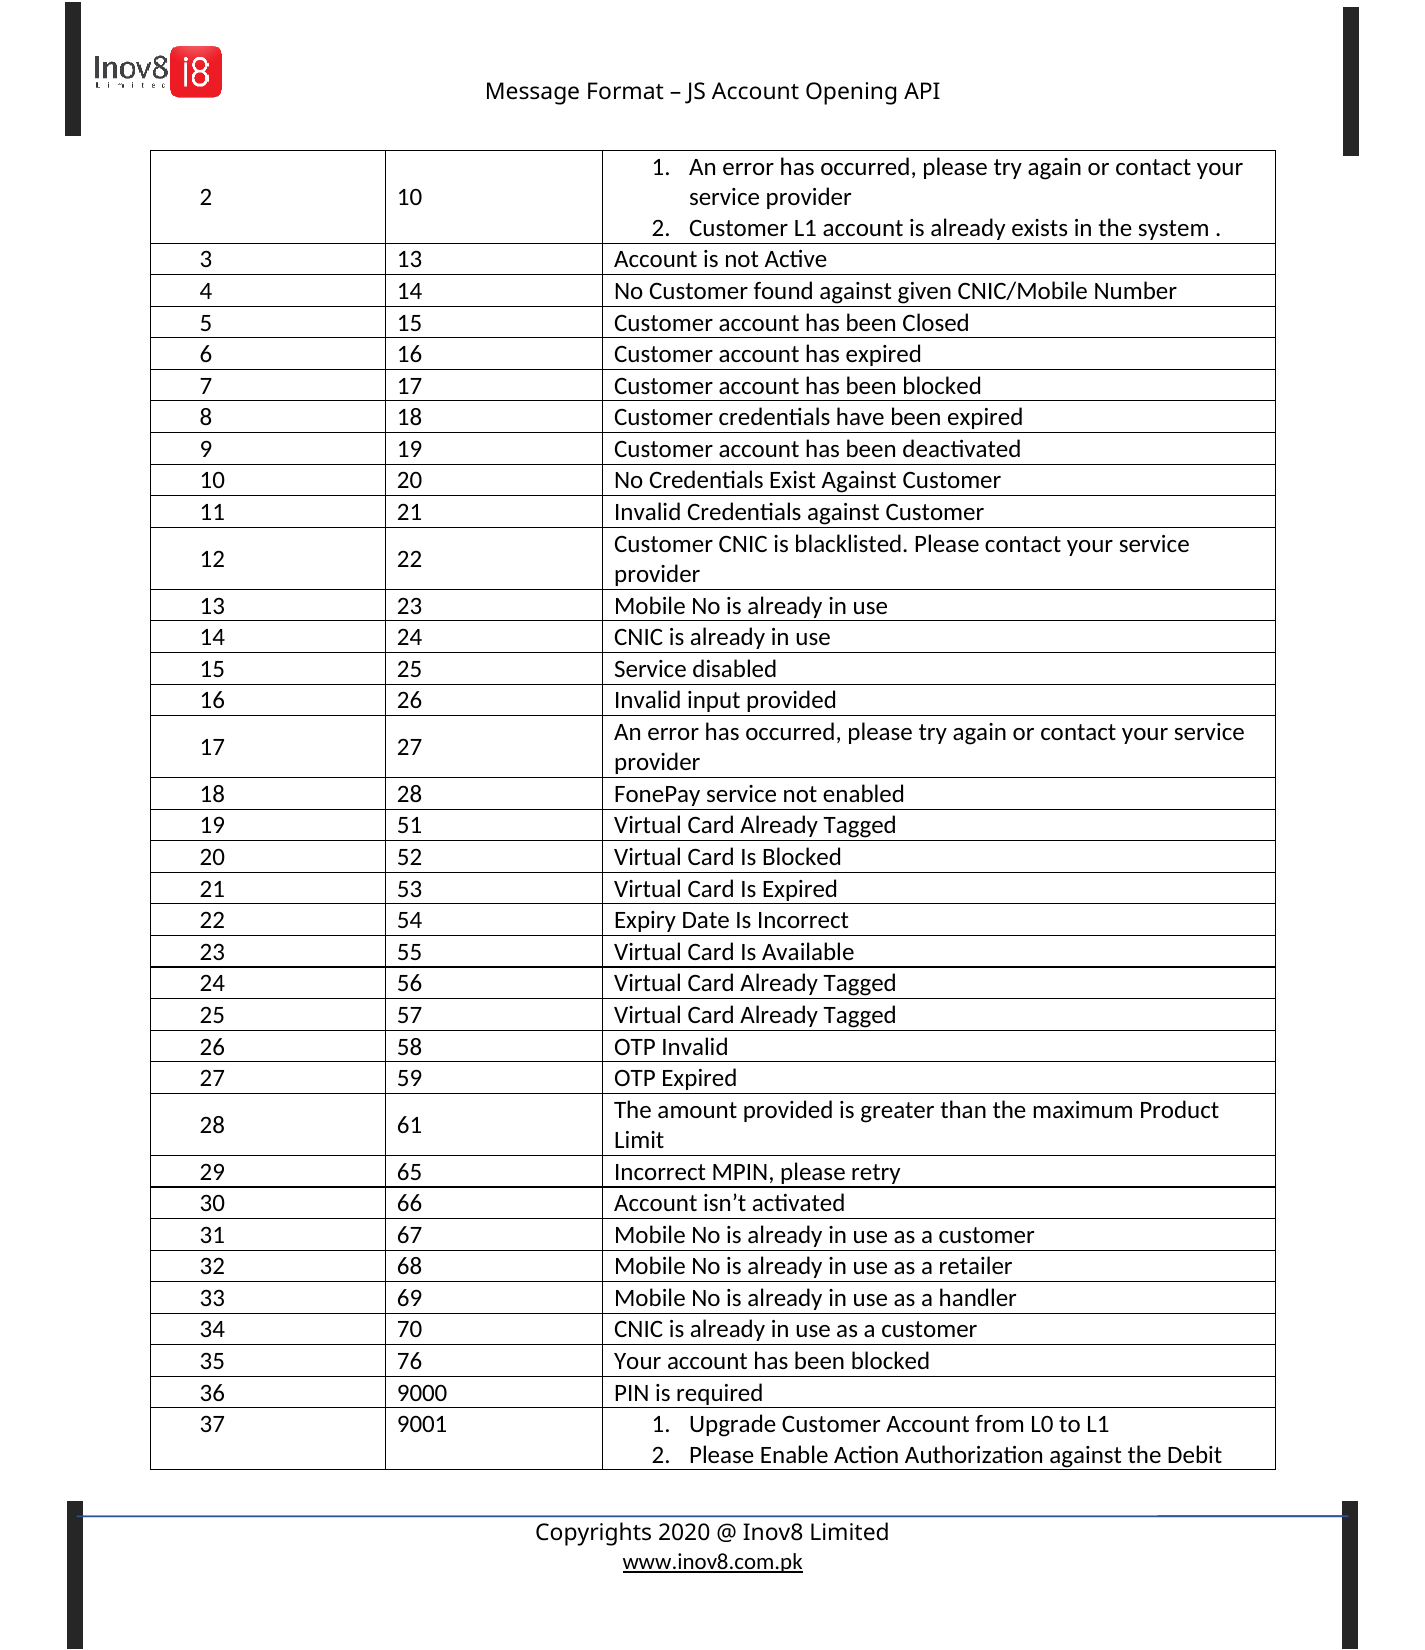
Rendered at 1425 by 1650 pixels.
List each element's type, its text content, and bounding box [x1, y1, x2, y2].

table_cell Account is not Active [603, 244, 1275, 274]
table_cell [151, 244, 385, 274]
table_cell Virtual Card Is Blocked [603, 841, 1275, 872]
table_cell [151, 1282, 385, 1313]
table_cell 17 [386, 370, 602, 400]
table_cell [151, 275, 385, 306]
table_cell [151, 1062, 385, 1093]
table_cell [151, 778, 385, 809]
table_cell [151, 528, 385, 589]
table_cell OTP Invalid [603, 1031, 1275, 1061]
table_cell [151, 1156, 385, 1186]
table_cell [151, 936, 385, 966]
table_cell Account isn’t activated [603, 1188, 1275, 1218]
table_cell 52 [386, 841, 602, 872]
table_cell Customer account has been Closed [603, 307, 1275, 337]
table_cell [151, 873, 385, 903]
table_cell Virtual Card Is Expired [603, 873, 1275, 903]
table_cell An error has occurred, please try again or contact your service provider [603, 716, 1275, 777]
table_cell [151, 685, 385, 715]
table_cell [151, 1345, 385, 1376]
table_cell [151, 653, 385, 683]
table_cell 14 [386, 275, 602, 306]
table_cell [151, 496, 385, 527]
table_cell 18 [386, 401, 602, 432]
table_cell [151, 999, 385, 1029]
table_cell [151, 810, 385, 840]
table_cell Customer credentials have been expired [603, 401, 1275, 432]
table_cell 55 [386, 936, 602, 966]
table_cell Virtual Card Already Tagged [603, 968, 1275, 998]
table_cell Mobile No is already in use as a retailer [603, 1251, 1275, 1281]
table_cell [151, 590, 385, 620]
table_cell Invalid Credentials against Customer [603, 496, 1275, 527]
table_cell Virtual Card Already Tagged [603, 810, 1275, 840]
table_cell 20 [386, 465, 602, 495]
table_cell [151, 433, 385, 463]
table_cell [151, 465, 385, 495]
table_cell 9000 [386, 1377, 602, 1407]
table_cell [151, 151, 385, 243]
table_cell 53 [386, 873, 602, 903]
table_cell [151, 716, 385, 777]
table_cell 70 [386, 1314, 602, 1344]
table_cell 69 [386, 1282, 602, 1313]
table_cell Mobile No is already in use as a customer [603, 1219, 1275, 1249]
table_cell 59 [386, 1062, 602, 1093]
table_cell 22 [386, 528, 602, 589]
table_cell Expiry Date Is Incorrect [603, 904, 1275, 935]
table_cell FonePay service not enabled [603, 778, 1275, 809]
table_cell 28 [386, 778, 602, 809]
table_cell 16 [386, 338, 602, 369]
table_cell [151, 1094, 385, 1155]
table_cell 61 [386, 1094, 602, 1155]
table_cell [151, 621, 385, 652]
table_cell 27 [386, 716, 602, 777]
table_cell OTP Expired [603, 1062, 1275, 1093]
table_cell Virtual Card Is Available [603, 936, 1275, 966]
table_cell [151, 968, 385, 998]
table_cell 24 [386, 621, 602, 652]
table_cell 19 [386, 433, 602, 463]
table_cell 21 [386, 496, 602, 527]
table_cell 23 [386, 590, 602, 620]
table_cell 58 [386, 1031, 602, 1061]
table_cell Your account has been blocked [603, 1345, 1275, 1376]
table_cell Customer account has been blocked [603, 370, 1275, 400]
table_cell [151, 1188, 385, 1218]
table_cell [151, 1031, 385, 1061]
table_cell Service disabled [603, 653, 1275, 683]
table_cell Incorrect MPIN, please retry [603, 1156, 1275, 1186]
table_cell Customer CNIC is blacklisted. Please contact your service provider [603, 528, 1275, 589]
table_cell 13 [386, 244, 602, 274]
table_cell [151, 1408, 385, 1469]
table_cell 65 [386, 1156, 602, 1186]
table_cell An error has occurred, please try again or contact your service provider Customer L1 account is already exists in the system . [603, 151, 1275, 243]
table_cell Virtual Card Already Tagged [603, 999, 1275, 1029]
table_cell 10 [386, 151, 602, 243]
table_cell [151, 338, 385, 369]
table_cell [151, 307, 385, 337]
table_cell [151, 1314, 385, 1344]
table_cell [151, 1219, 385, 1249]
table_cell No Customer found against given CNIC/Mobile Number [603, 275, 1275, 306]
table_cell [151, 401, 385, 432]
table_cell CNIC is already in use as a customer [603, 1314, 1275, 1344]
table_cell Customer account has expired [603, 338, 1275, 369]
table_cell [603, 1408, 1275, 1469]
table_cell 15 [386, 307, 602, 337]
table_cell 54 [386, 904, 602, 935]
table_cell 51 [386, 810, 602, 840]
table_cell [151, 1251, 385, 1281]
picture [89, 42, 225, 101]
table_cell Customer account has been deactivated [603, 433, 1275, 463]
table_cell 9001 [386, 1408, 602, 1469]
table_cell 57 [386, 999, 602, 1029]
table_cell 67 [386, 1219, 602, 1249]
table_cell 76 [386, 1345, 602, 1376]
table_cell 25 [386, 653, 602, 683]
table_cell No Credentials Exist Against Customer [603, 465, 1275, 495]
table_cell [151, 1377, 385, 1407]
table_cell 26 [386, 685, 602, 715]
table_cell [151, 841, 385, 872]
table_cell Mobile No is already in use as a handler [603, 1282, 1275, 1313]
table_cell Invalid input provided [603, 685, 1275, 715]
table_cell [151, 904, 385, 935]
table_cell The amount provided is greater than the maximum Product Limit [603, 1094, 1275, 1155]
table_cell 68 [386, 1251, 602, 1281]
table_cell 66 [386, 1188, 602, 1218]
table_cell CNIC is already in use [603, 621, 1275, 652]
table_cell 56 [386, 968, 602, 998]
table_cell Mobile No is already in use [603, 590, 1275, 620]
table_cell PIN is required [603, 1377, 1275, 1407]
table_cell [151, 370, 385, 400]
